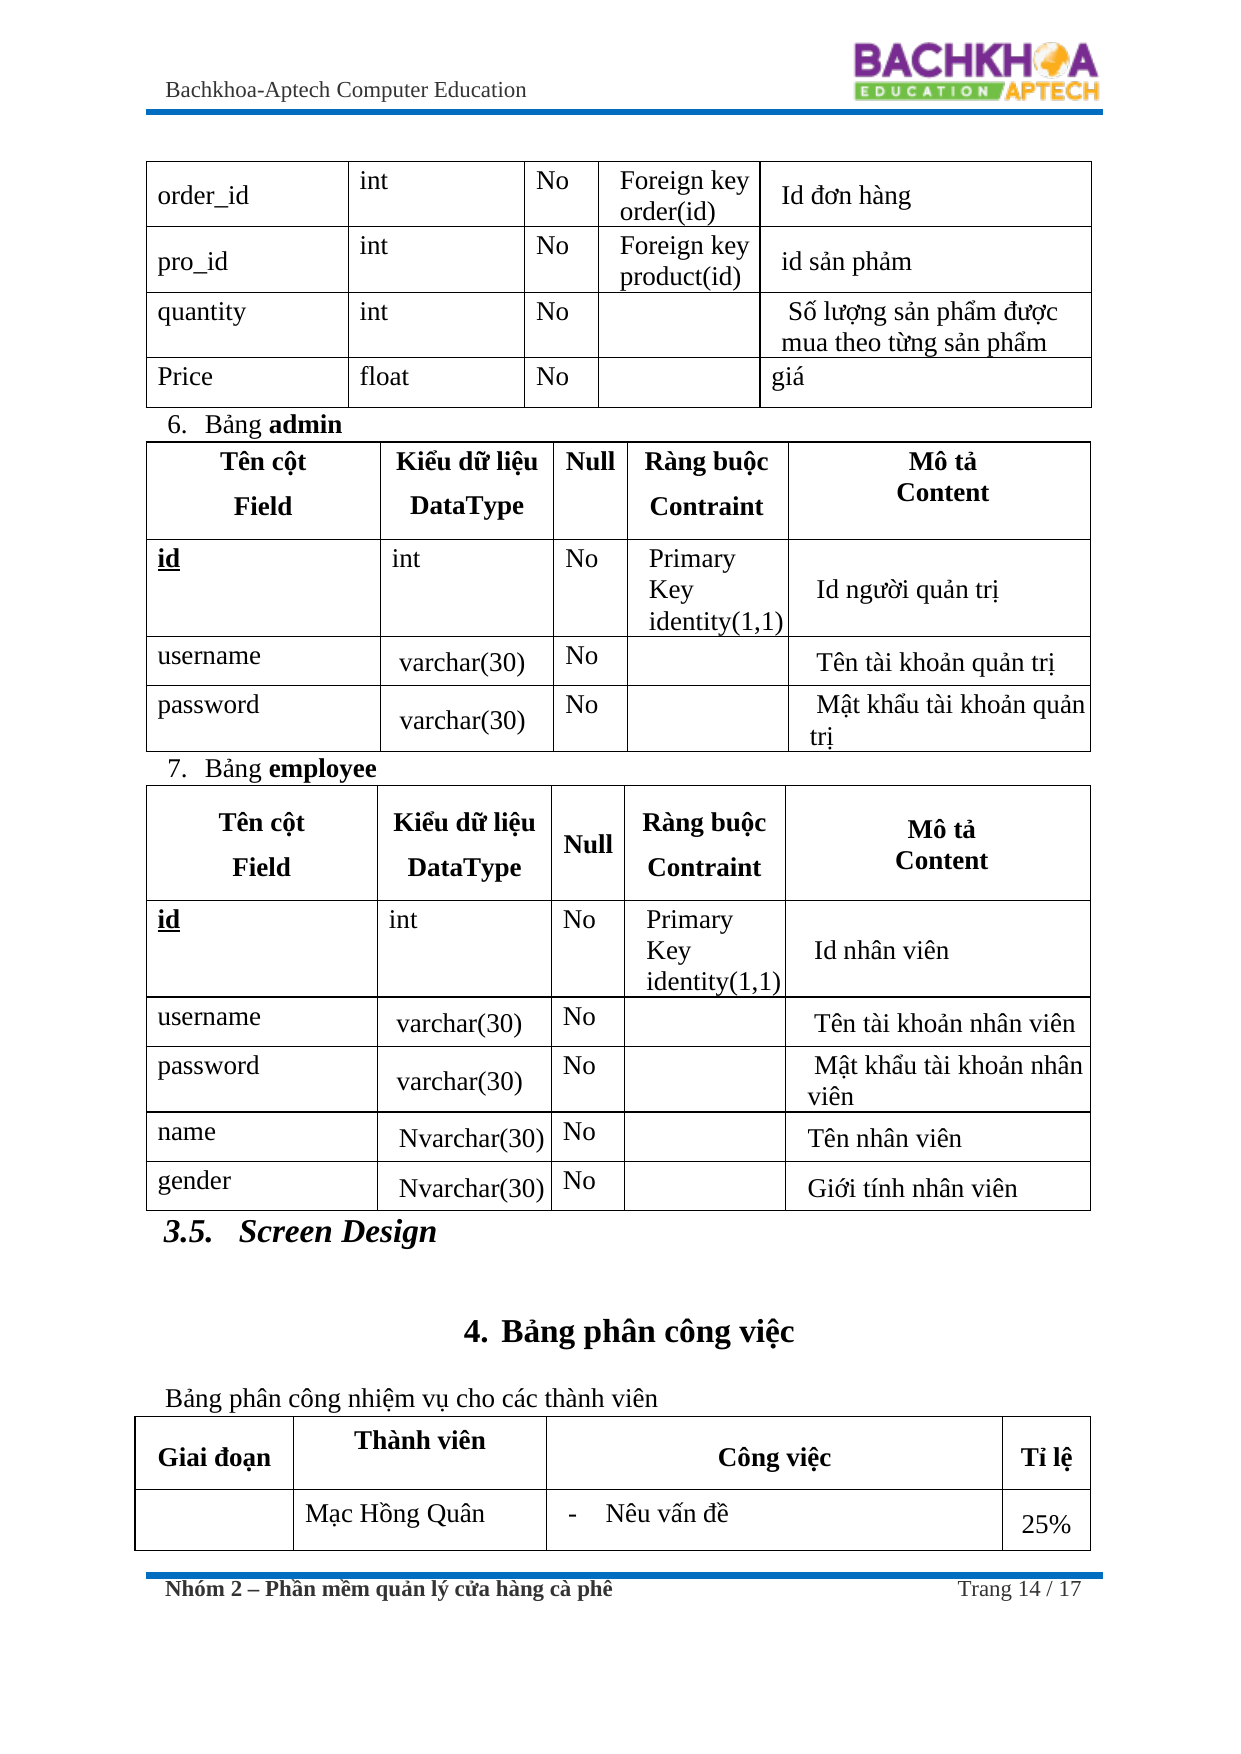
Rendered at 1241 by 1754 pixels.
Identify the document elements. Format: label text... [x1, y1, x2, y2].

table_cell [625, 1162, 785, 1210]
table_cell id [147, 901, 377, 996]
table_cell password [147, 686, 380, 751]
table_cell No [554, 540, 627, 636]
table_cell [136, 1490, 293, 1550]
table_cell pro_id [147, 227, 348, 292]
table_cell Id đơn hàng [761, 162, 1091, 226]
table_cell Số lượng sản phẩm được mua theo từng sản phẩm [761, 293, 1091, 357]
table_cell int [349, 227, 524, 292]
table_cell Id nhân viên [786, 901, 1090, 996]
table_cell int [349, 293, 524, 357]
table_cell Nvarchar(30) [378, 1162, 551, 1210]
table_cell [599, 293, 759, 357]
table_cell No [552, 1047, 624, 1111]
text Bảng phân công nhiệm vụ cho các thành viên [165, 1382, 1178, 1413]
list Bảng admin [167, 408, 1184, 439]
table_cell [628, 686, 788, 751]
table_cell Tên tài khoản nhân viên [786, 998, 1090, 1046]
table_cell Mật khẩu tài khoản quản trị [789, 686, 1090, 751]
table_cell [625, 998, 785, 1046]
table_cell Mạc Hồng Quân [294, 1490, 546, 1550]
table_cell No [552, 1162, 624, 1210]
table_header Mô tả Content [789, 443, 1090, 539]
table_cell No [525, 293, 598, 357]
table_cell No [552, 901, 624, 996]
table_cell [599, 358, 759, 407]
table_header Ràng buộc Contraint [625, 786, 785, 900]
table_cell Giới tính nhân viên [786, 1162, 1090, 1210]
table_cell Nvarchar(30) [378, 1113, 551, 1161]
table_cell id [147, 540, 380, 636]
table_cell No [552, 1113, 624, 1161]
table_cell Mật khẩu tài khoản nhân viên [786, 1047, 1090, 1111]
table_cell int [349, 162, 524, 226]
table_cell varchar(30) [378, 1047, 551, 1111]
table_header Tỉ lệ [1003, 1417, 1090, 1488]
table_cell [628, 637, 788, 685]
table_header Kiểu dữ liệu DataType [381, 443, 553, 539]
table_cell [625, 1047, 785, 1111]
table_cell Primary Key identity(1,1) [628, 540, 788, 636]
table_cell quantity [147, 293, 348, 357]
table_header Thành viên [294, 1417, 546, 1488]
table_cell Tên nhân viên [786, 1113, 1090, 1161]
table_cell order_id [147, 162, 348, 226]
table_cell int [378, 901, 551, 996]
table_cell No [525, 227, 598, 292]
table_header Ràng buộc Contraint [628, 443, 788, 539]
table_cell name [147, 1113, 377, 1161]
list Bảng employee [167, 752, 1184, 783]
table_cell varchar(30) [381, 637, 553, 685]
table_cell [547, 1490, 1002, 1550]
table_cell Foreign key product(id) [599, 227, 759, 292]
table_header Null [552, 786, 624, 900]
table_header Tên cột Field [147, 443, 380, 539]
table_header Kiểu dữ liệu DataType [378, 786, 551, 900]
table_cell Primary Key identity(1,1) [625, 901, 785, 996]
table_cell No [525, 358, 598, 407]
table_header Công việc [547, 1417, 1002, 1488]
table_cell 25% [1003, 1490, 1090, 1550]
picture [851, 41, 1104, 104]
table_cell No [525, 162, 598, 226]
table_cell varchar(30) [378, 998, 551, 1046]
subtitle Bảng phân công việc [165, 1311, 794, 1349]
table_cell gender [147, 1162, 377, 1210]
table_header Giai đoạn [136, 1417, 293, 1488]
subtitle Screen Design [163, 1211, 897, 1250]
table_cell Id người quản trị [789, 540, 1090, 636]
table_cell int [381, 540, 553, 636]
table_header Tên cột Field [147, 786, 377, 900]
table_cell username [147, 637, 380, 685]
table_cell password [147, 1047, 377, 1111]
table_cell [625, 1113, 785, 1161]
table_cell Tên tài khoản quản trị [789, 637, 1090, 685]
table_cell No [554, 686, 627, 751]
table_header Mô tả Content [786, 786, 1090, 900]
table_header Null [554, 443, 627, 539]
table_cell No [552, 998, 624, 1046]
table_cell No [554, 637, 627, 685]
table_cell username [147, 998, 377, 1046]
table_cell id sản phảm [761, 227, 1091, 292]
table_cell float [349, 358, 524, 407]
table_cell Price [147, 358, 348, 407]
table_cell varchar(30) [381, 686, 553, 751]
table_cell Foreign key order(id) [599, 162, 759, 226]
table_cell giá [761, 358, 1091, 407]
